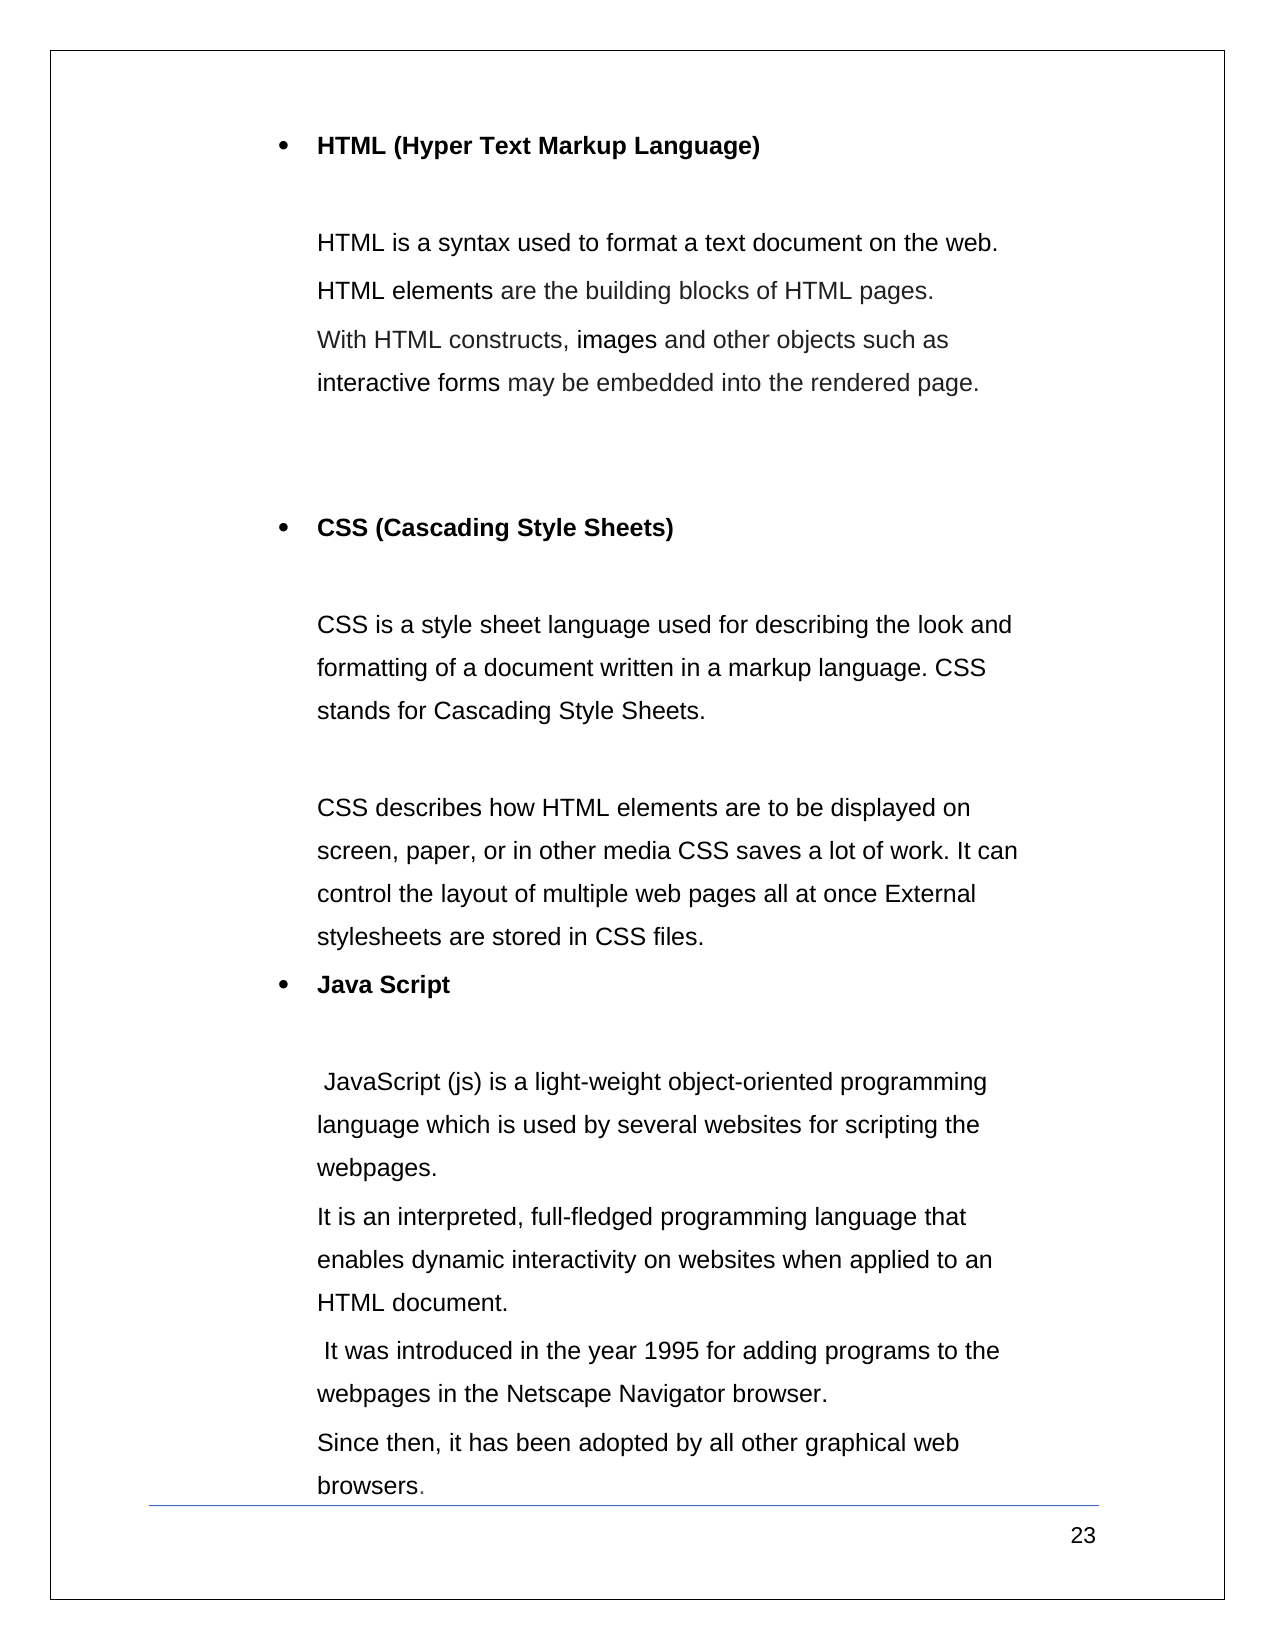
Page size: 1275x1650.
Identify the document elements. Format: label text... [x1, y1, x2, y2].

text Since then, it has been adopted by all other graphical web browsers. [317, 1428, 1059, 1499]
subtitle HTML (Hyper Text Markup Language) [279, 131, 1059, 160]
text HTML elements are the building blocks of HTML pages. [317, 276, 1059, 305]
text HTML is a syntax used to format a text document on the web. [317, 228, 1059, 257]
text It was introduced in the year 1995 for adding programs to the webpages in the Netscape Navigator browser. [317, 1336, 1059, 1408]
subtitle CSS (Cascading Style Sheets) [279, 513, 1059, 542]
text It is an interpreted, full-fledged programming language that enables dynamic interactivity on websites when applied to an HTML document. [317, 1202, 1059, 1317]
text CSS describes how HTML elements are to be displayed on screen, paper, or in other media CSS saves a lot of work. It can control the layout of multiple web pages all at once External stylesheets are stored in CSS files. [317, 792, 1059, 951]
text With HTML constructs, images and other objects such as interactive forms may be embedded into the rendered page. [317, 325, 1059, 397]
text CSS is a style sheet language used for describing the look and formatting of a document written in a markup language. CSS stands for Cascading Style Sheets. [317, 609, 1059, 724]
text JavaScript (js) is a light-weight object-oriented programming language which is used by several websites for scripting the webpages. [317, 1067, 1059, 1182]
subtitle Java Script [279, 970, 1059, 999]
